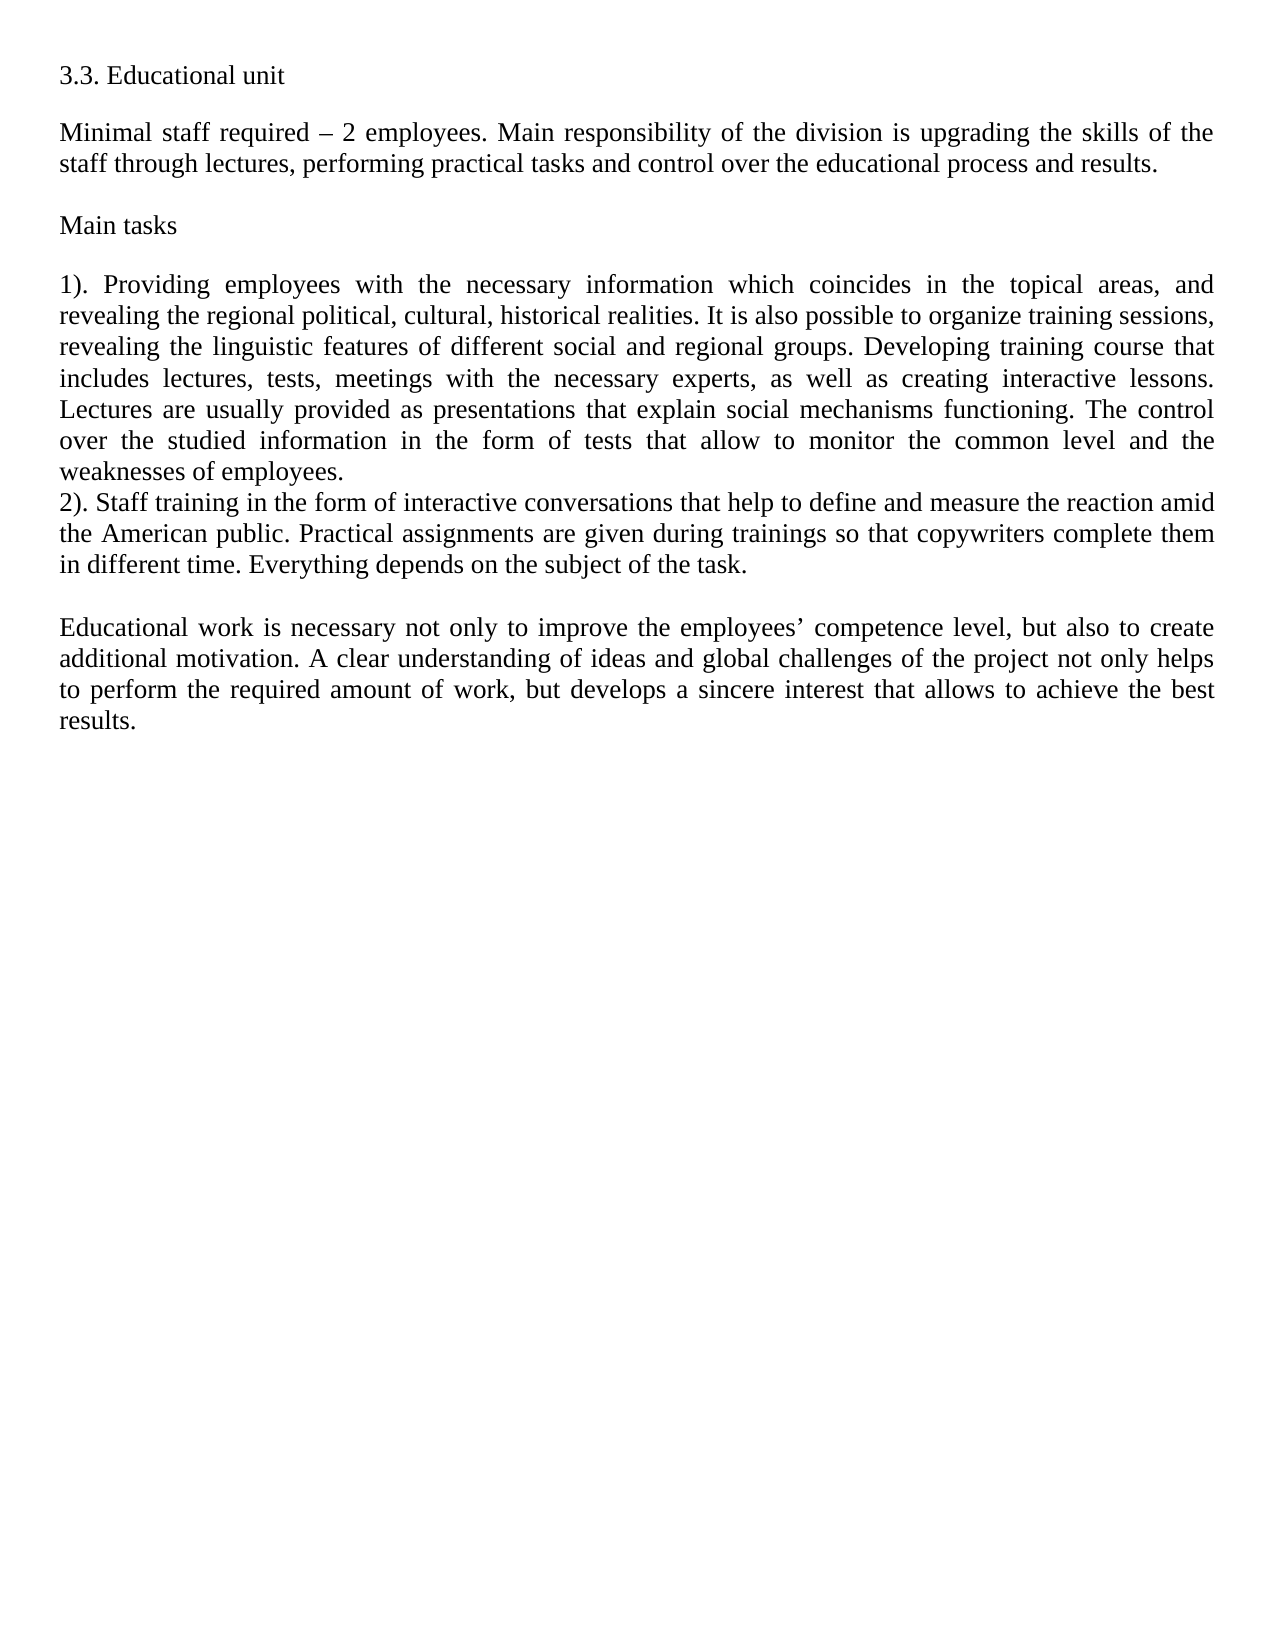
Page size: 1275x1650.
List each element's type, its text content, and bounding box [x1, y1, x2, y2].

text 2). Staff training in the form of interactive conversations that help to define and measure the reaction amid the American public. Practical assignments are given during trainings so that copywriters complete them in different time. Everything depends on the subject of the task. [59, 486, 1216, 580]
text 1). Providing employees with the necessary information which coincides in the topical areas, and revealing the regional political, cultural, historical realities. It is also possible to organize training sessions, revealing the linguistic features of different social and regional groups. Developing training course that includes lectures, tests, meetings with the necessary experts, as well as creating interactive lessons. Lectures are usually provided as presentations that explain social mechanisms functioning. The control over the studied information in the form of tests that allow to monitor the common level and the weaknesses of employees. [59, 268, 1216, 486]
text 3.3. Educational unit [59, 59, 1216, 90]
text Educational work is necessary not only to improve the employees’ competence level, but also to create additional motivation. A clear understanding of ideas and global challenges of the project not only helps to perform the required amount of work, but develops a sincere interest that allows to achieve the best results. [59, 611, 1216, 735]
text Minimal staff required – 2 employees. Main responsibility of the division is upgrading the skills of the staff through lectures, performing practical tasks and control over the educational process and results. [59, 116, 1216, 178]
text Main tasks [59, 209, 1216, 240]
